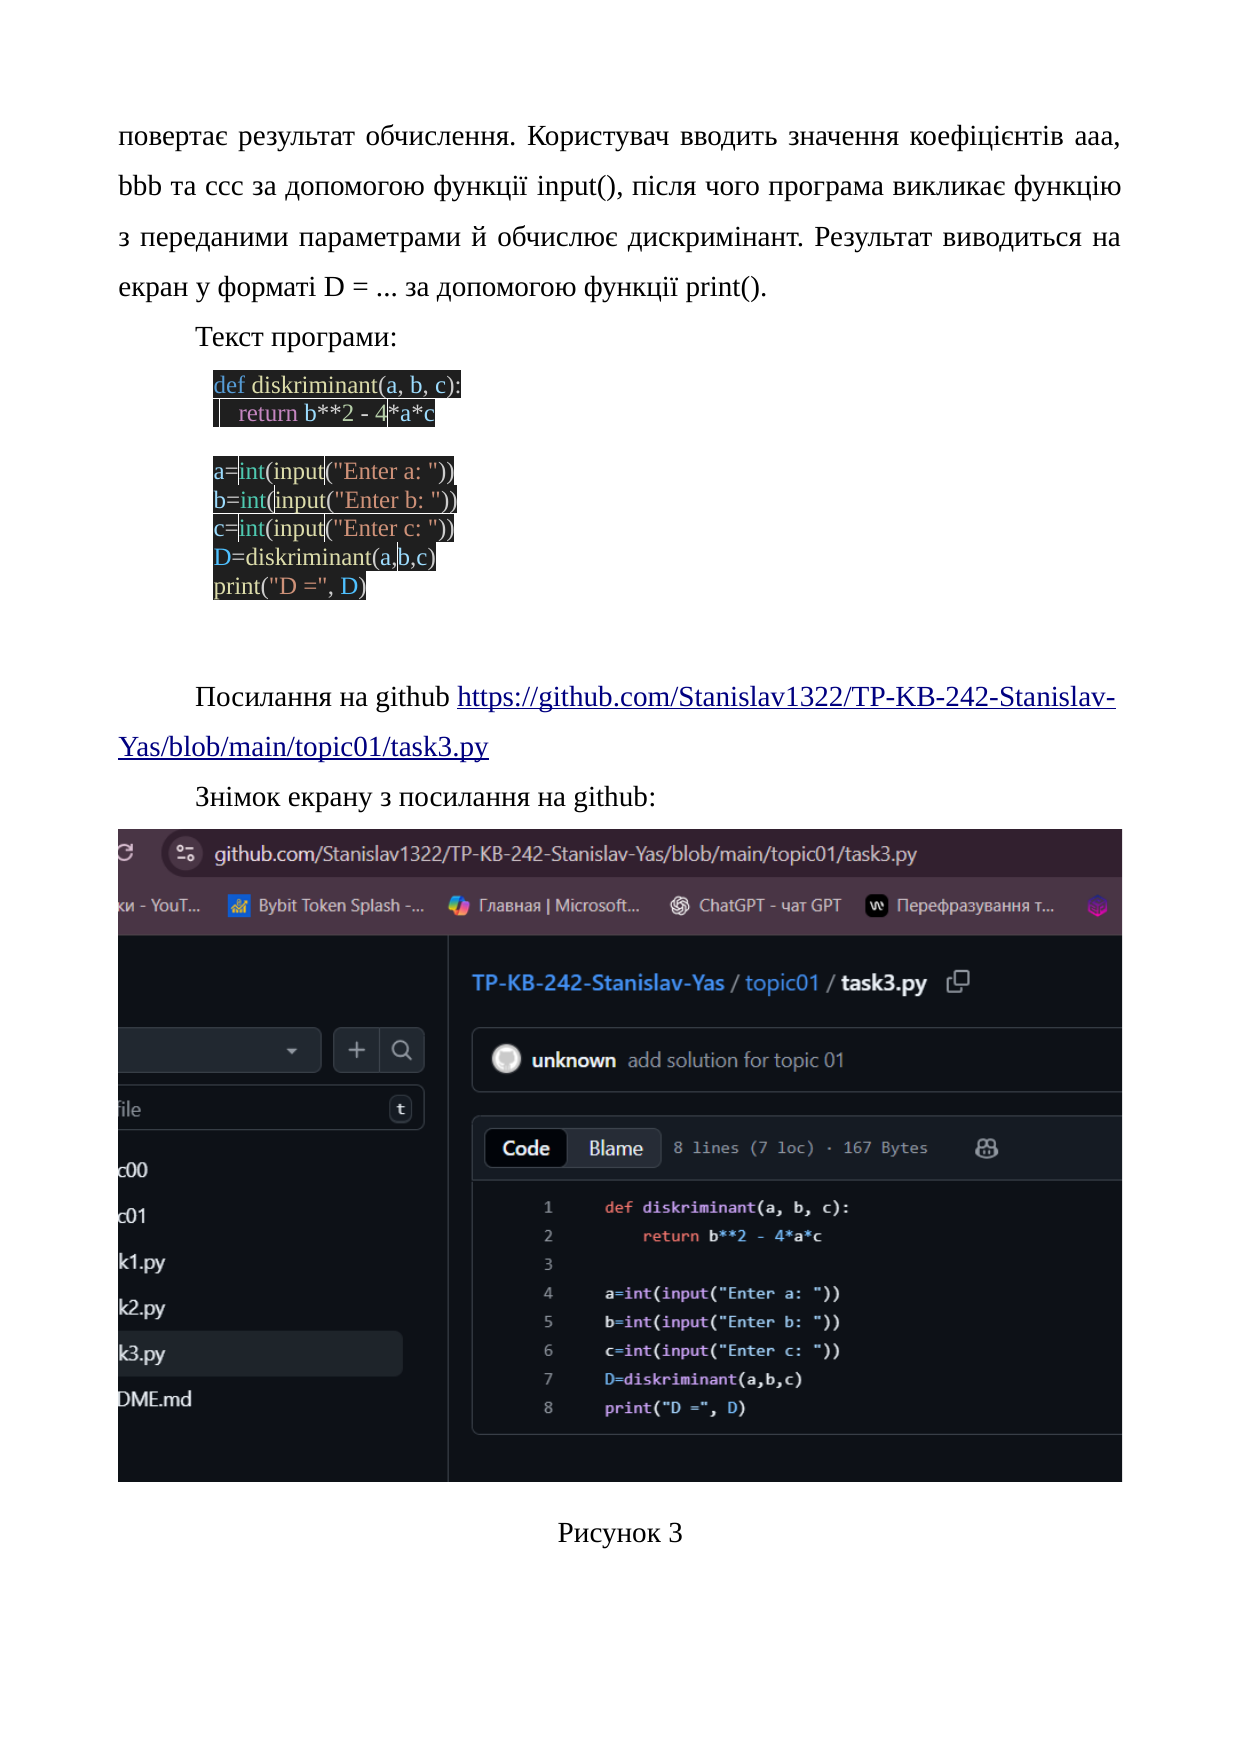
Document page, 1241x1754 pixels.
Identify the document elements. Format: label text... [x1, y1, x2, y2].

text Текст програми: [118, 319, 1122, 353]
text Знімок екрану з посилання на github: [118, 779, 1122, 813]
text Рисунок 3 [118, 1482, 1122, 1549]
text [118, 118, 1122, 303]
table_header def diskriminant(a, b, c): return b**2 - 4*a*c a=int(input("Enter a: ")) b=int(input("Enter b: ")) c=int(input("Enter c: ")) D=diskriminant(a,b,c) print("D =", D) [202, 370, 1092, 628]
text Посилання на github https://github.com/Stanislav1322/TP-KB-242-Stanislav-Yas/blob/main/topic01/task3.py [118, 679, 1122, 763]
picture [118, 829, 1123, 1482]
